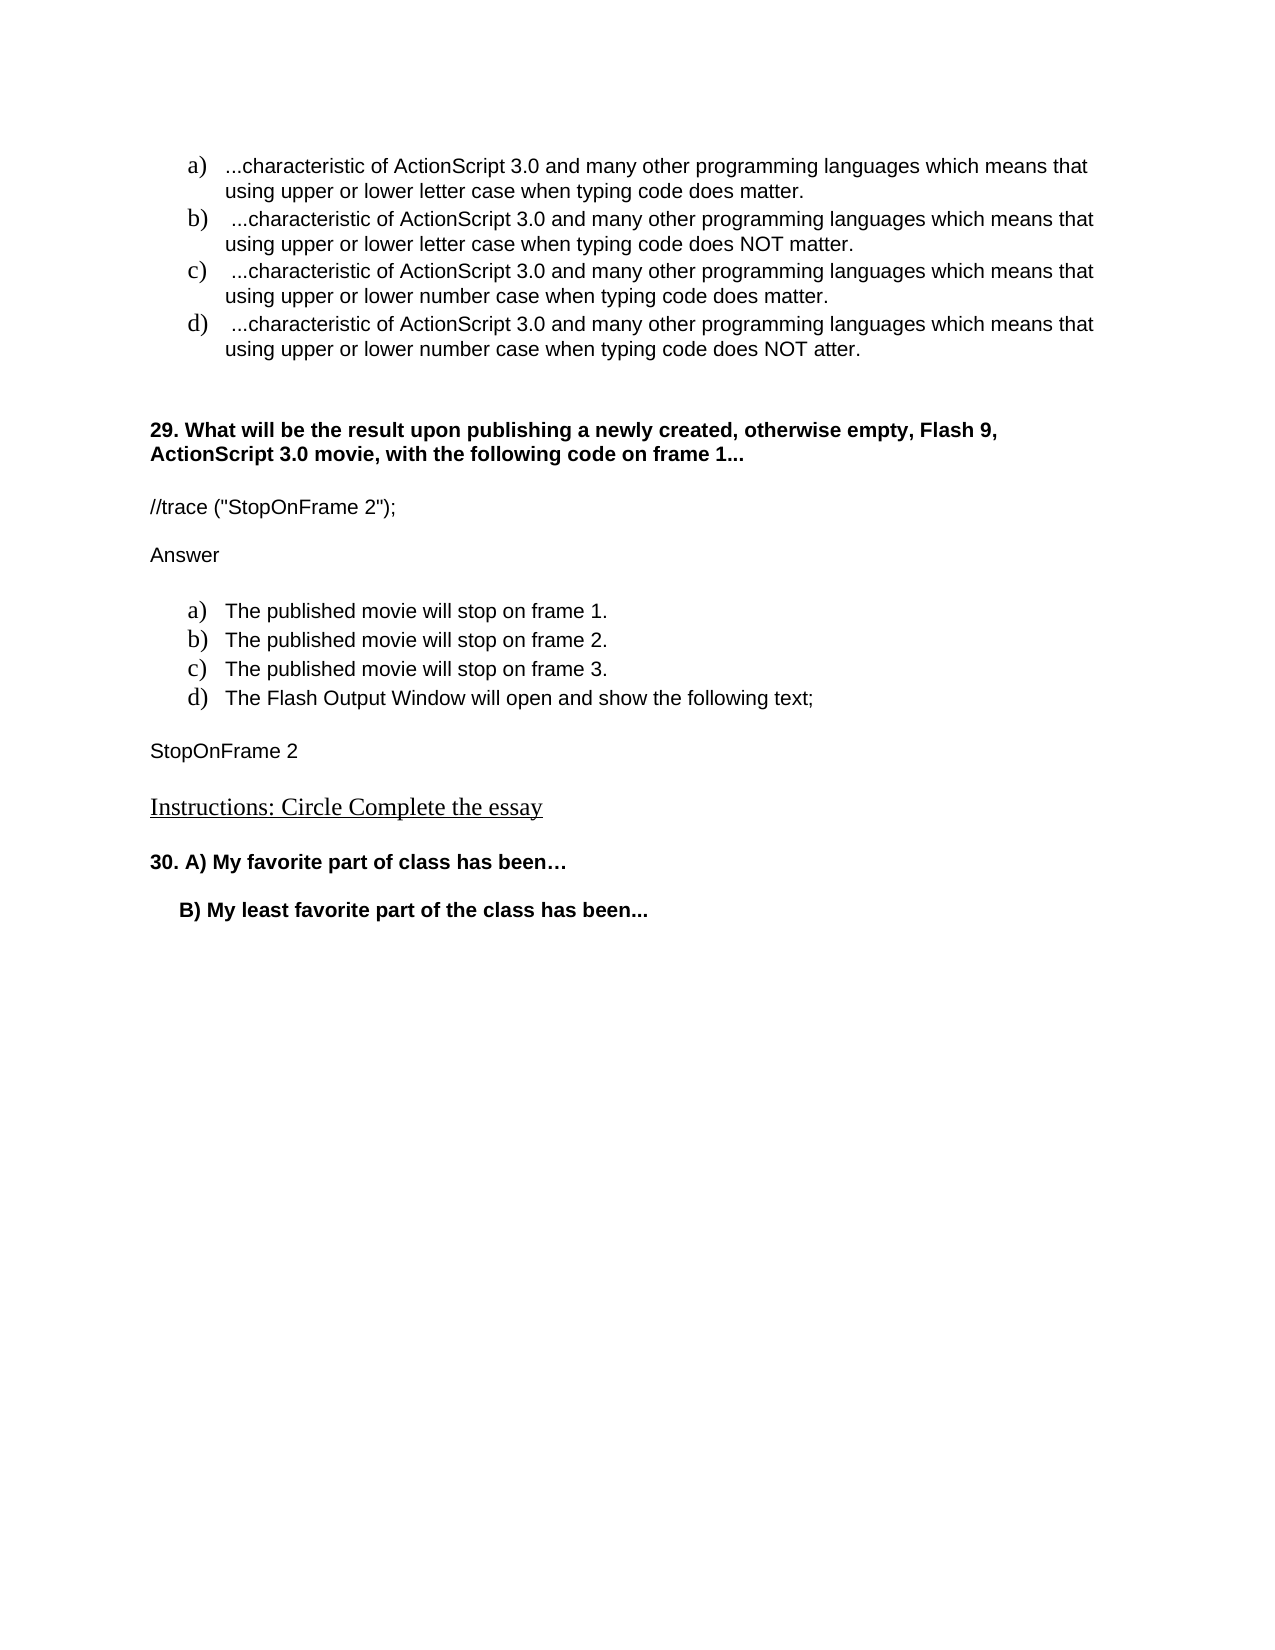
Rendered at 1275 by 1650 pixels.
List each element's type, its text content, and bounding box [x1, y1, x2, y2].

text //trace ("StopOnFrame 2"); [150, 495, 1125, 519]
list ...characteristic of ActionScript 3.0 and many other programming languages which means that using upper or lower number case when typing code does NOT atter. [187, 308, 1125, 361]
text B) My least favorite part of the class has been... [150, 897, 1125, 921]
list The published movie will stop on frame 1. [187, 596, 1125, 624]
list ...characteristic of ActionScript 3.0 and many other programming languages which means that using upper or lower letter case when typing code does NOT matter. [187, 203, 1125, 255]
list The published movie will stop on frame 2. [187, 624, 1125, 653]
list The published movie will stop on frame 3. [187, 653, 1125, 682]
text StopOnFrame 2 [150, 739, 1125, 763]
text 29. What will be the result upon publishing a newly created, otherwise empty, Flash 9, ActionScript 3.0 movie, with the following code on frame 1... [150, 389, 1125, 466]
list The Flash Output Window will open and show the following text; [187, 682, 1125, 711]
text Answer [150, 519, 1125, 567]
text Instructions: Circle Complete the essay [150, 792, 1125, 821]
list ...characteristic of ActionScript 3.0 and many other programming languages which means that using upper or lower letter case when typing code does matter. [187, 150, 1125, 203]
list ...characteristic of ActionScript 3.0 and many other programming languages which means that using upper or lower number case when typing code does matter. [187, 255, 1125, 308]
text 30. A) My favorite part of class has been… [150, 821, 1125, 873]
